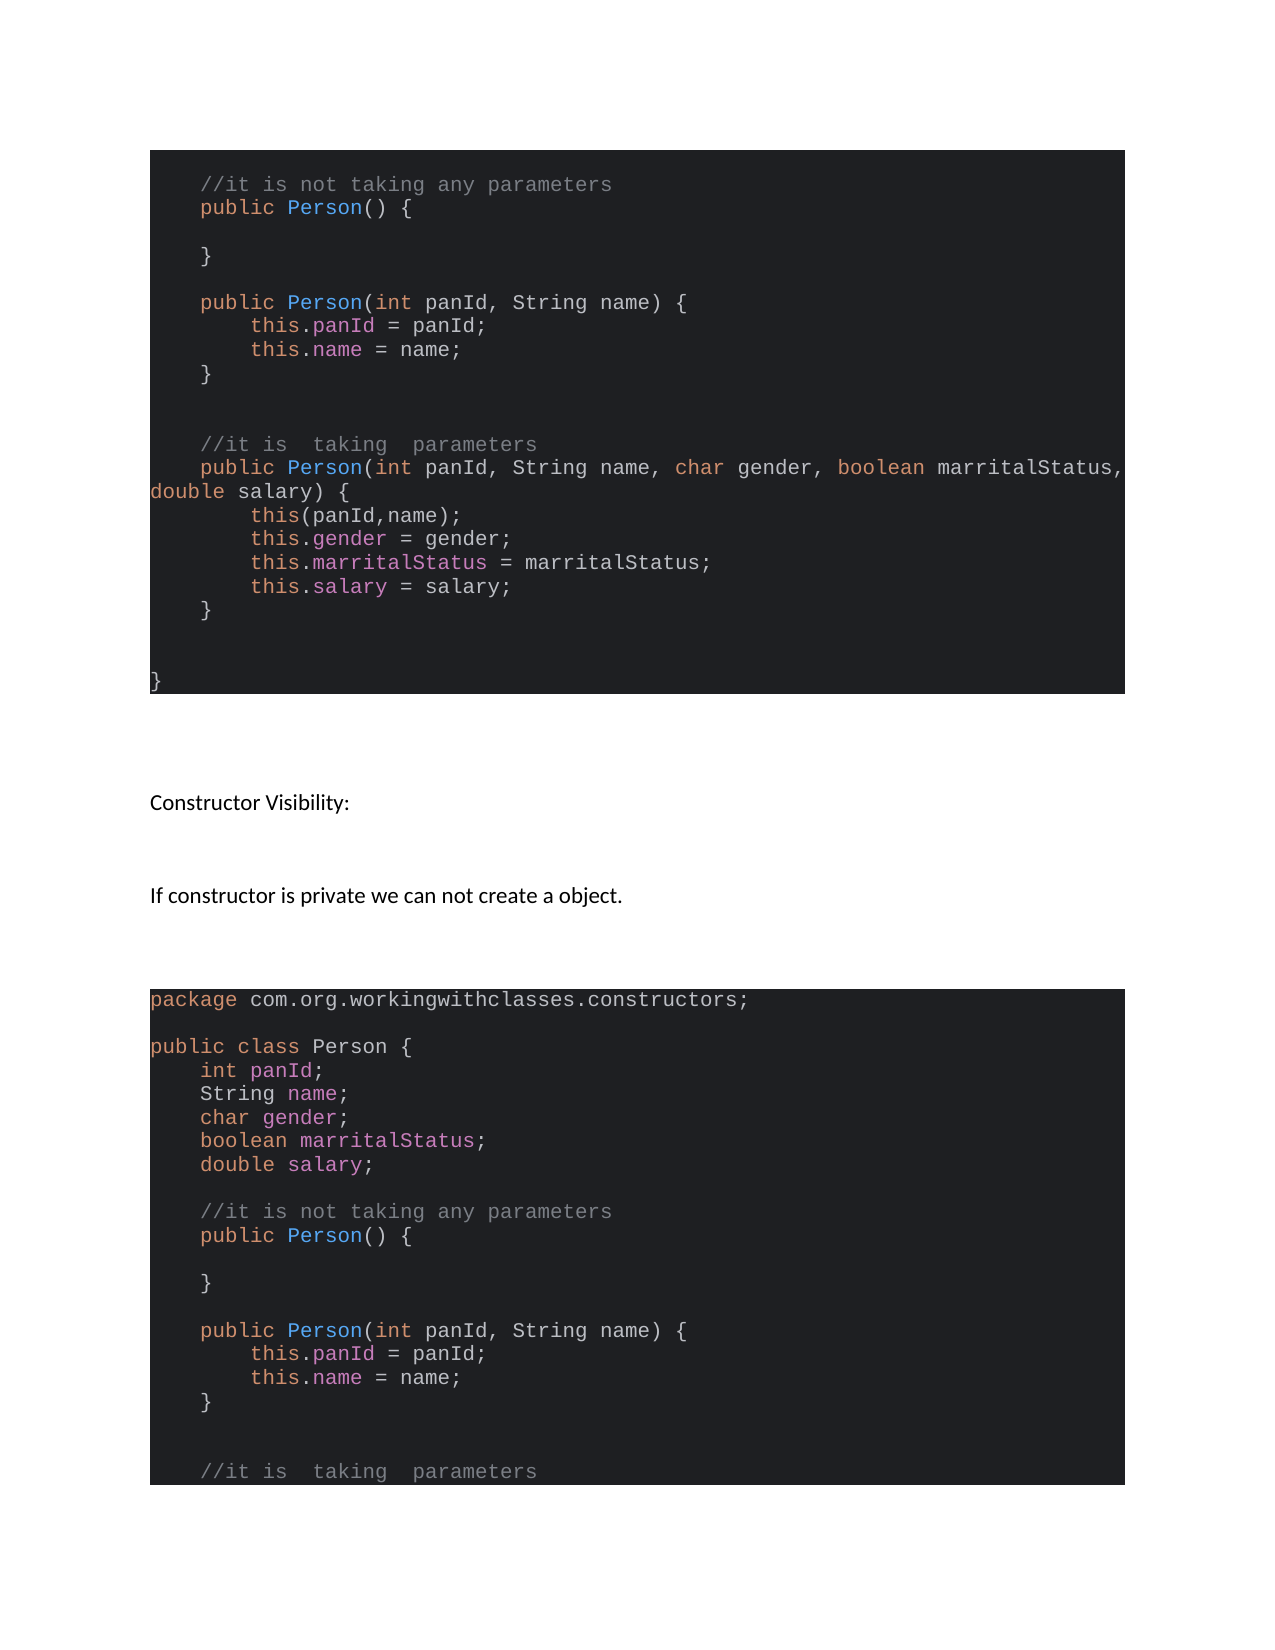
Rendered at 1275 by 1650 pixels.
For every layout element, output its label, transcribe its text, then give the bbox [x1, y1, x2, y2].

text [150, 150, 1125, 694]
text If constructor is private we can not create a object. [150, 881, 1125, 970]
text Constructor Visibility: [150, 788, 1125, 816]
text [150, 989, 1125, 1485]
